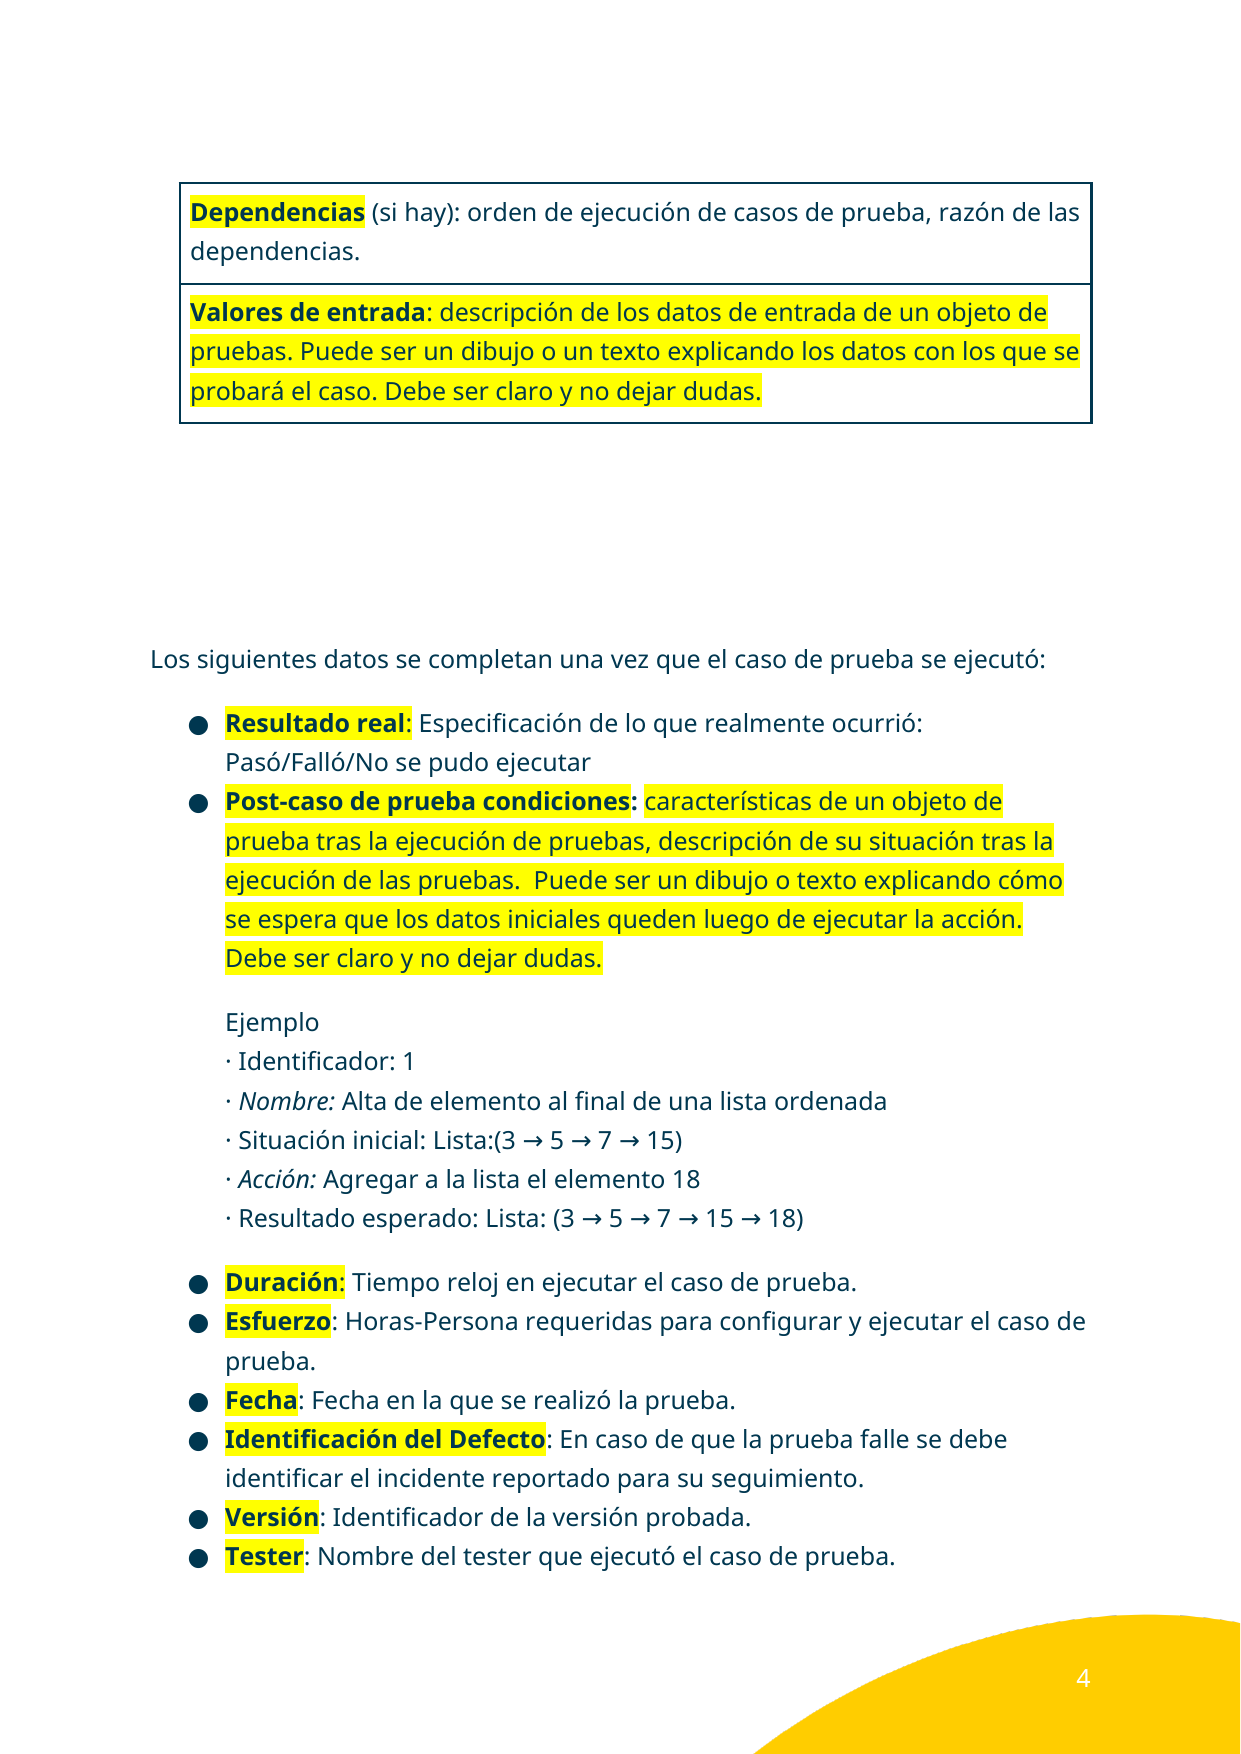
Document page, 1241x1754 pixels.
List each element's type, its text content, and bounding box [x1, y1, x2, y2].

text · Situación inicial: Lista:(3 → 5 → 7 → 15) [225, 1122, 1090, 1156]
text · Identificador: 1 [225, 1044, 1090, 1078]
list Post-caso de prueba condiciones: características de un objeto de prueba tras la ejecución de pruebas, descripción de su situación tras la ejecución de las pruebas. Puede ser un dibujo o texto explicando cómo se espera que los datos iniciales queden luego de ejecutar la acción. Debe ser claro y no dejar dudas. [187, 784, 1090, 975]
table_cell Dependencias (si hay): orden de ejecución de casos de prueba, razón de las dependencias. [181, 184, 1090, 282]
list Resultado real: Especificación de lo que realmente ocurrió: Pasó/Falló/No se pudo ejecutar [187, 706, 1090, 779]
text Ejemplo [225, 1005, 1090, 1039]
text Los siguientes datos se completan una vez que el caso de prueba se ejecutó: [150, 642, 1090, 676]
picture [557, 1614, 1241, 1754]
list Identificación del Defecto: En caso de que la prueba falle se debe identificar el incidente reportado para su seguimiento. [187, 1422, 1090, 1495]
list Esfuerzo: Horas-Persona requeridas para configurar y ejecutar el caso de prueba. [187, 1304, 1090, 1377]
text · Acción: Agregar a la lista el elemento 18 [225, 1162, 1090, 1196]
text · Nombre: Alta de elemento al final de una lista ordenada [225, 1083, 1090, 1117]
list Duración: Tiempo reloj en ejecutar el caso de prueba. [345, 1265, 1090, 1299]
list Tester: Nombre del tester que ejecutó el caso de prueba. [304, 1539, 1090, 1573]
text · Resultado esperado: Lista: (3 → 5 → 7 → 15 → 18) [225, 1201, 1090, 1235]
table_cell Valores de entrada: descripción de los datos de entrada de un objeto de pruebas. Puede ser un dibujo o un texto explicando los datos con los que se probará el caso. Debe ser claro y no dejar dudas. [181, 285, 1090, 422]
list Versión: Identificador de la versión probada. [319, 1500, 1090, 1534]
list Fecha: Fecha en la que se realizó la prueba. [187, 1382, 1090, 1416]
